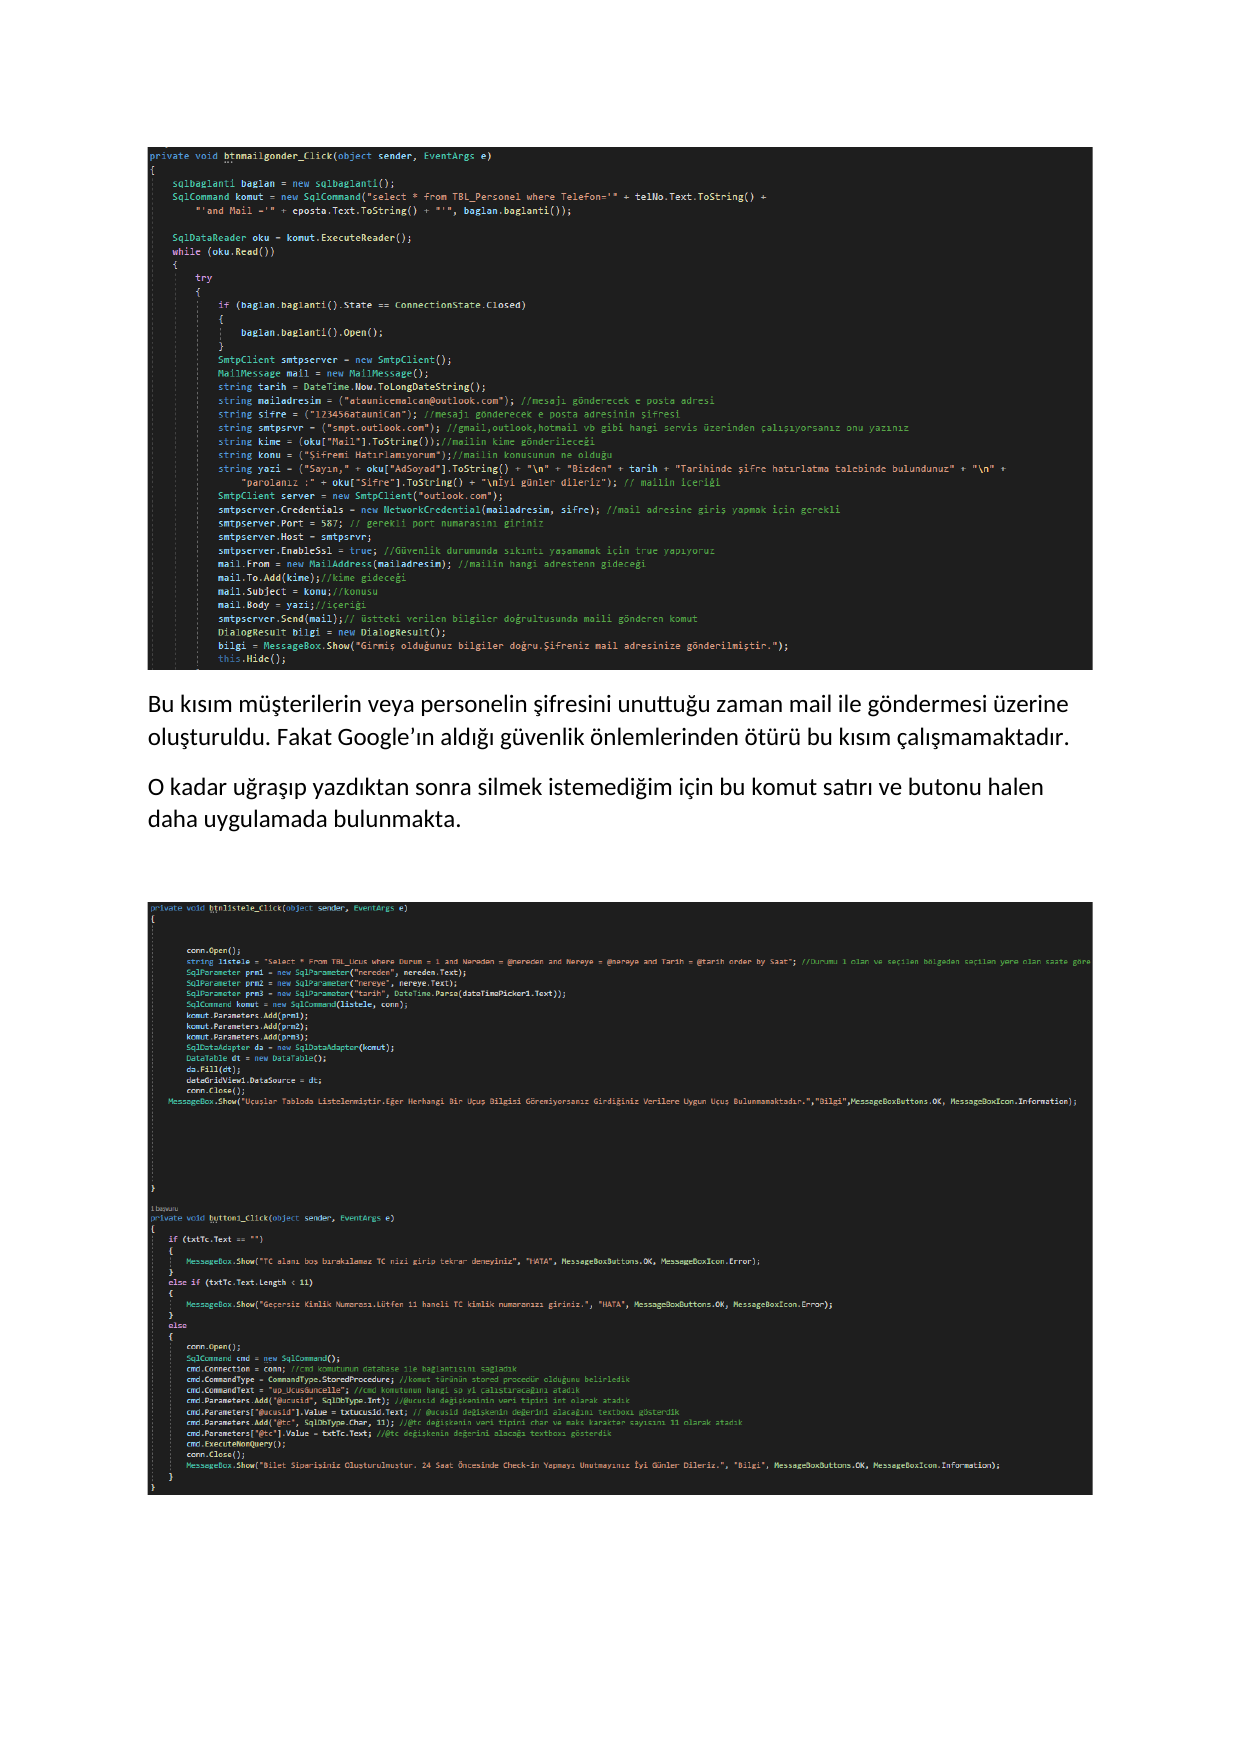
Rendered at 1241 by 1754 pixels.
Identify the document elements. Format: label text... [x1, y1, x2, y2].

picture [147, 902, 1093, 1495]
picture [147, 147, 1093, 670]
text Bu kısım müşterilerin veya personelin şifresini unuttuğu zaman mail ile göndermesi üzerine oluşturuldu. Fakat Google’ın aldığı güvenlik önlemlerinden ötürü bu kısım çalışmamaktadır. [148, 688, 1093, 752]
text O kadar uğraşıp yazdıktan sonra silmek istemediğim için bu komut satırı ve butonu halen daha uygulamada bulunmakta. [148, 771, 1093, 834]
